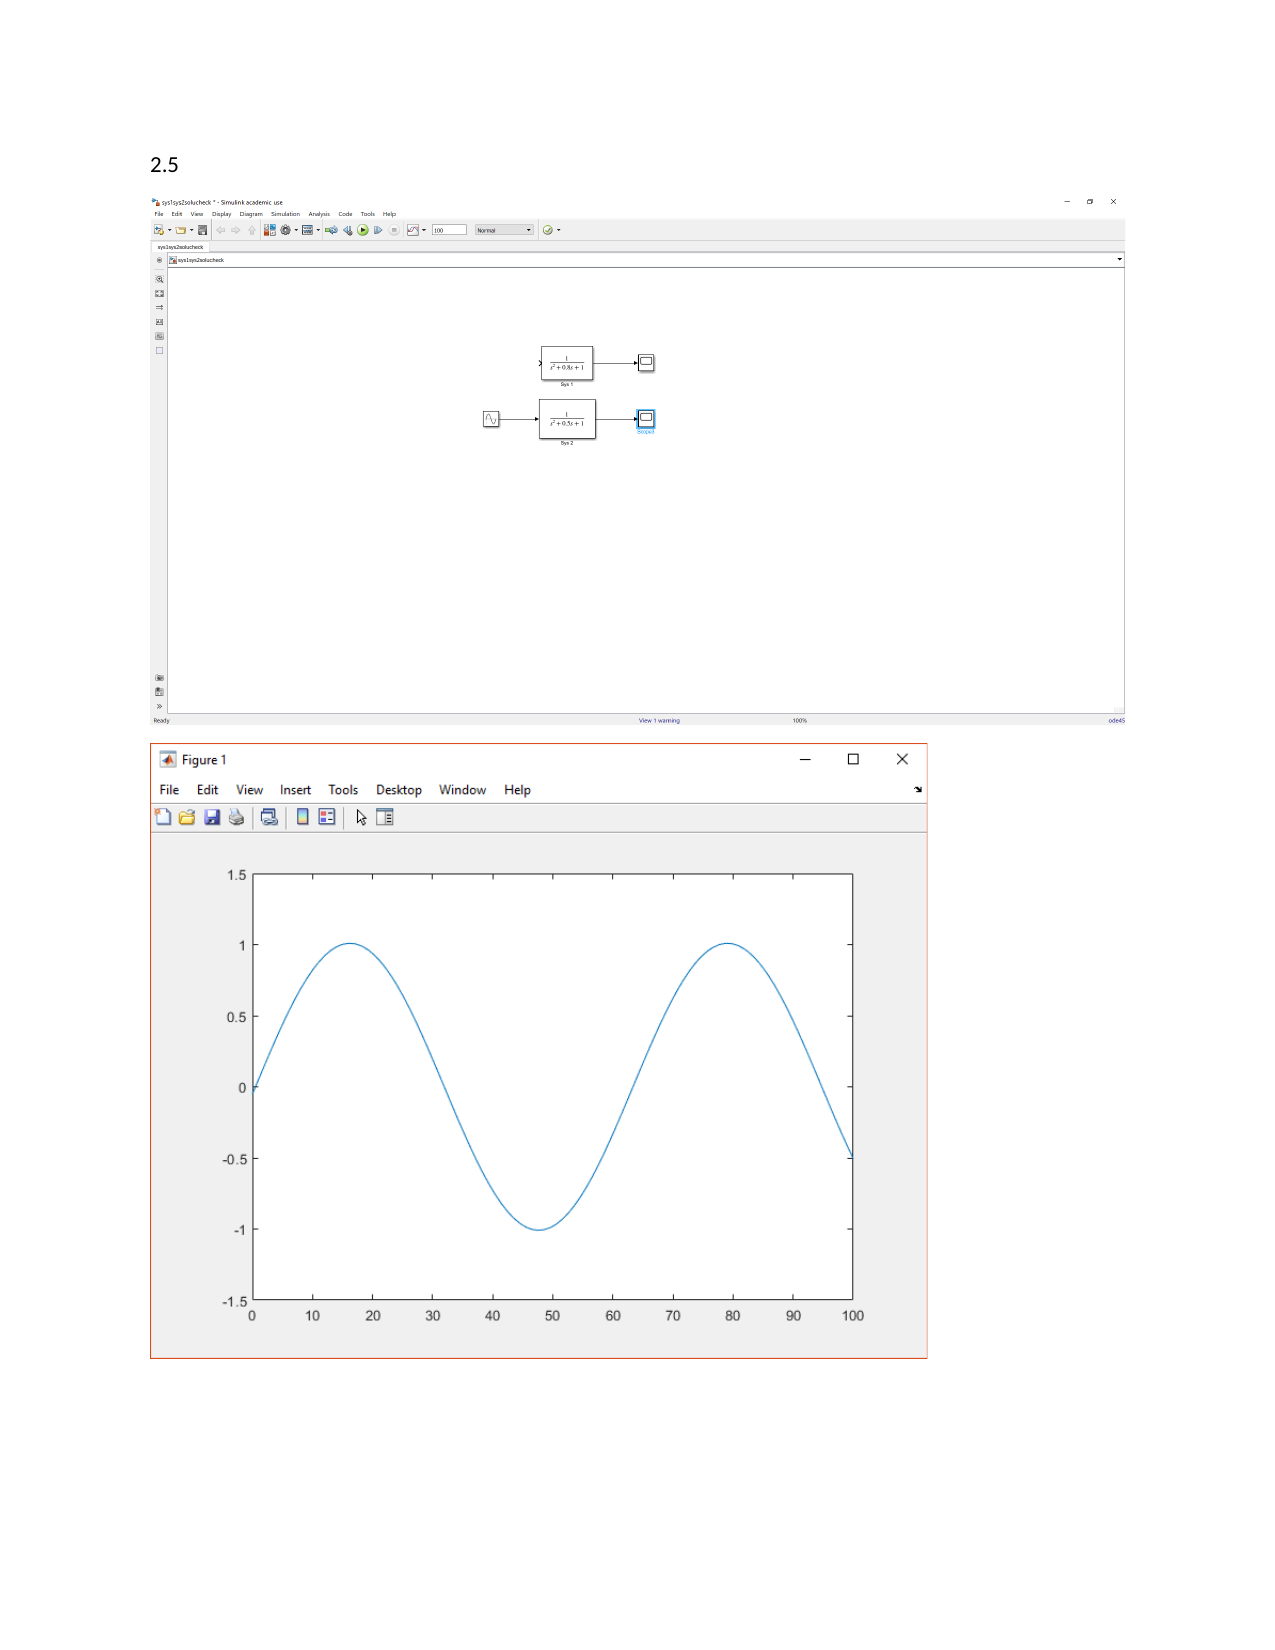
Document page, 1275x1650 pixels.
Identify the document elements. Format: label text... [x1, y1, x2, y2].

picture [150, 743, 928, 1359]
text 2.5 [150, 150, 1125, 178]
picture [150, 196, 1125, 725]
